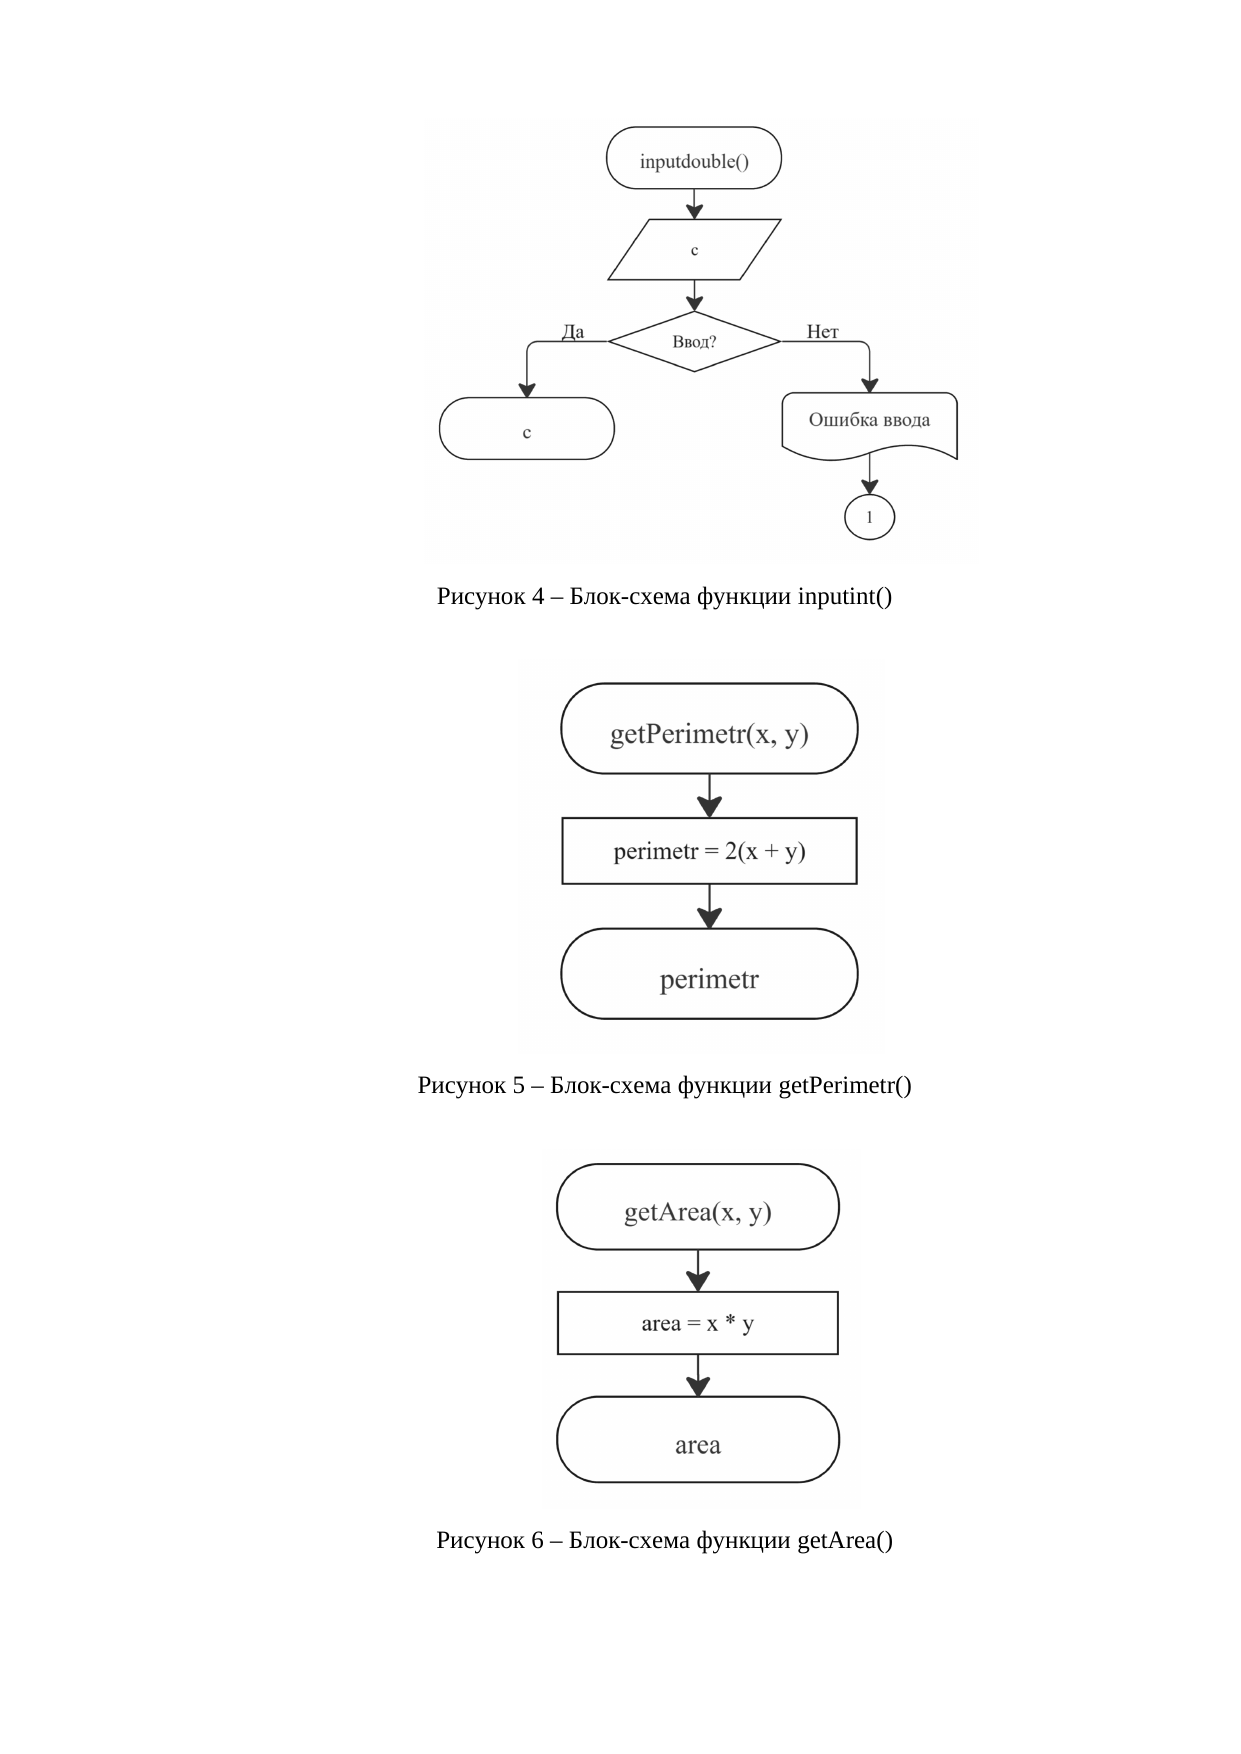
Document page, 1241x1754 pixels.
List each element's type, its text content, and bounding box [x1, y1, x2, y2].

picture [517, 659, 885, 1054]
picture [542, 1149, 861, 1509]
picture [423, 118, 979, 564]
